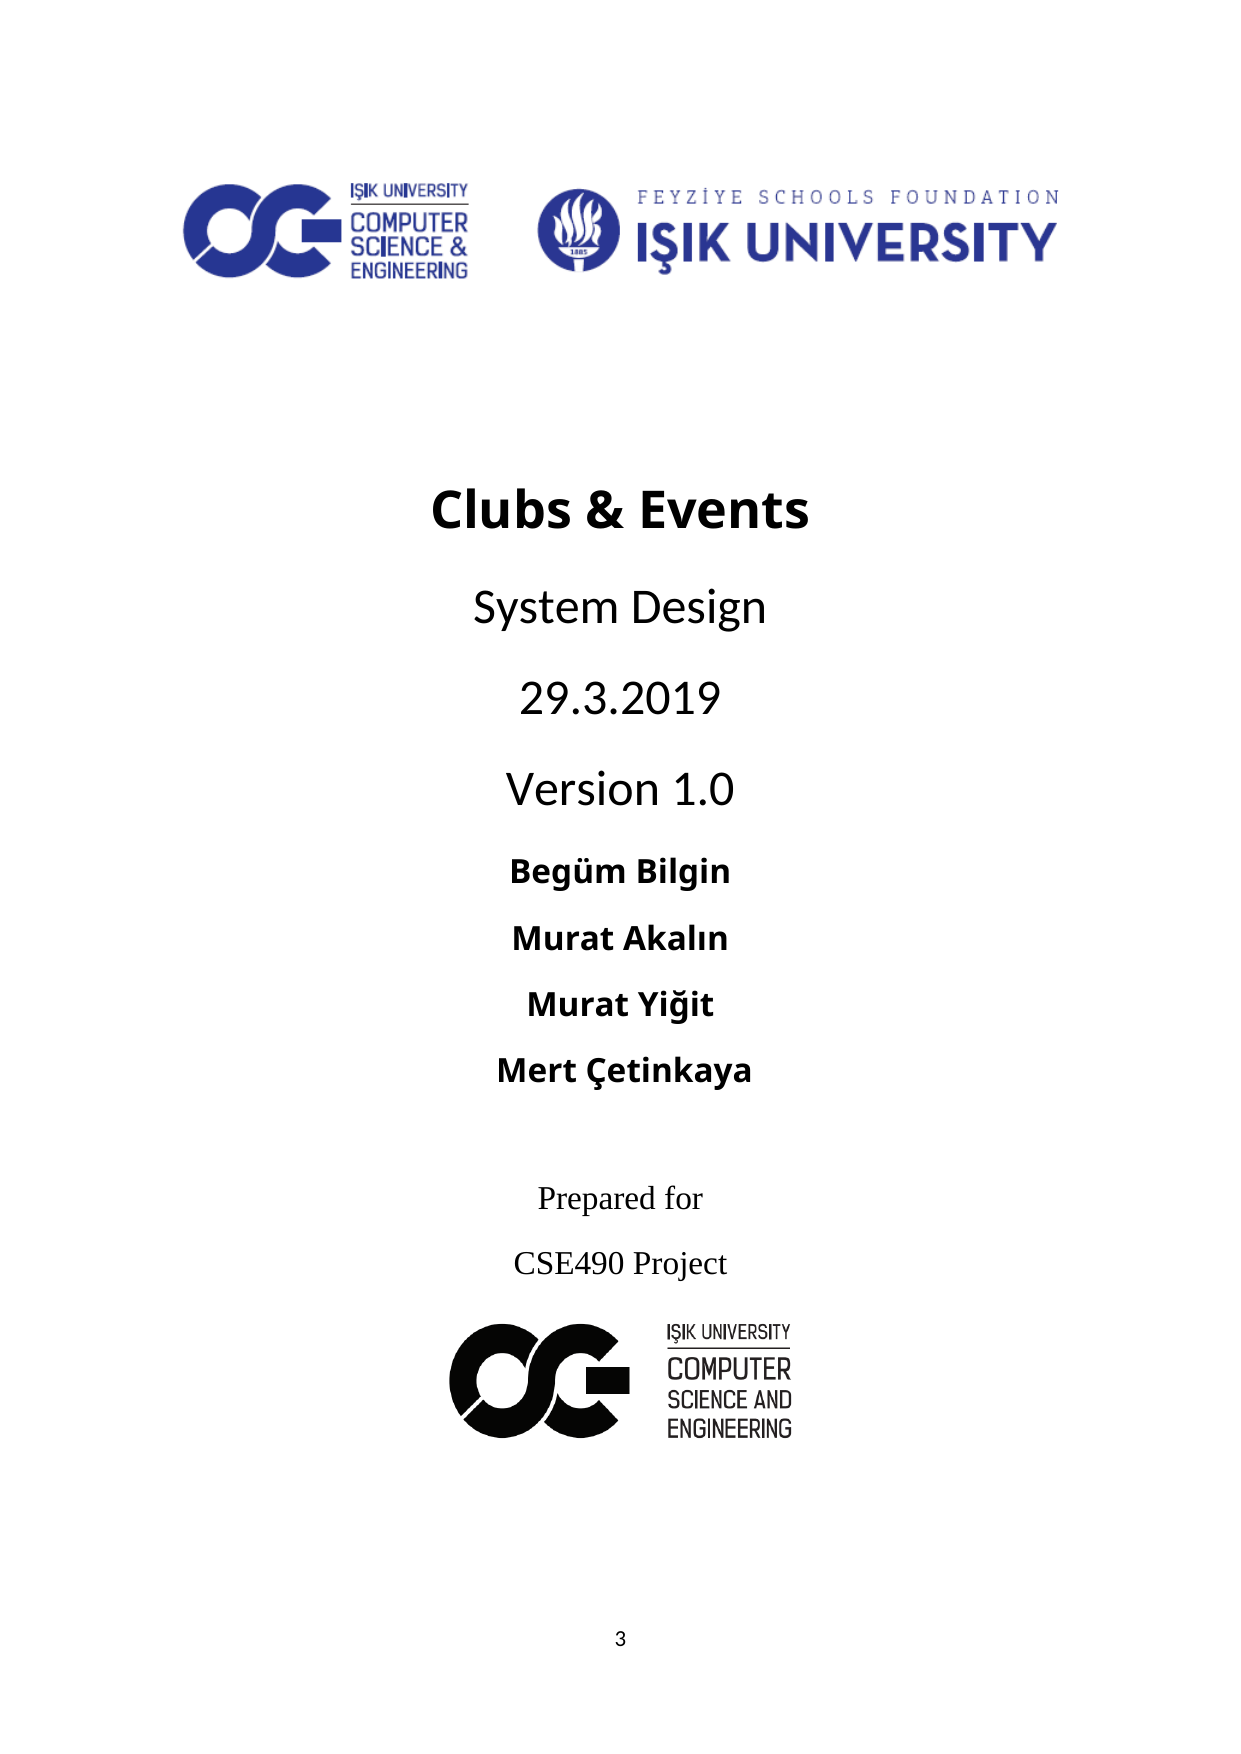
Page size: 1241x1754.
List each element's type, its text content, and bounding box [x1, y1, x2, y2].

text Murat Akalın [148, 914, 1093, 960]
text Murat Yiğit [148, 981, 1093, 1026]
text Prepared for [148, 1178, 1093, 1216]
text Begüm Bilgin [148, 848, 1093, 893]
picture [445, 1307, 796, 1443]
text Clubs & Events [148, 473, 1093, 544]
text CSE490 Project [148, 1243, 1093, 1281]
text Version 1.0 [148, 757, 1093, 818]
text System Design [148, 575, 1093, 636]
text Mert Çetinkaya [148, 1047, 1093, 1092]
picture [147, 147, 1093, 328]
text 29.3.2019 [148, 666, 1093, 727]
